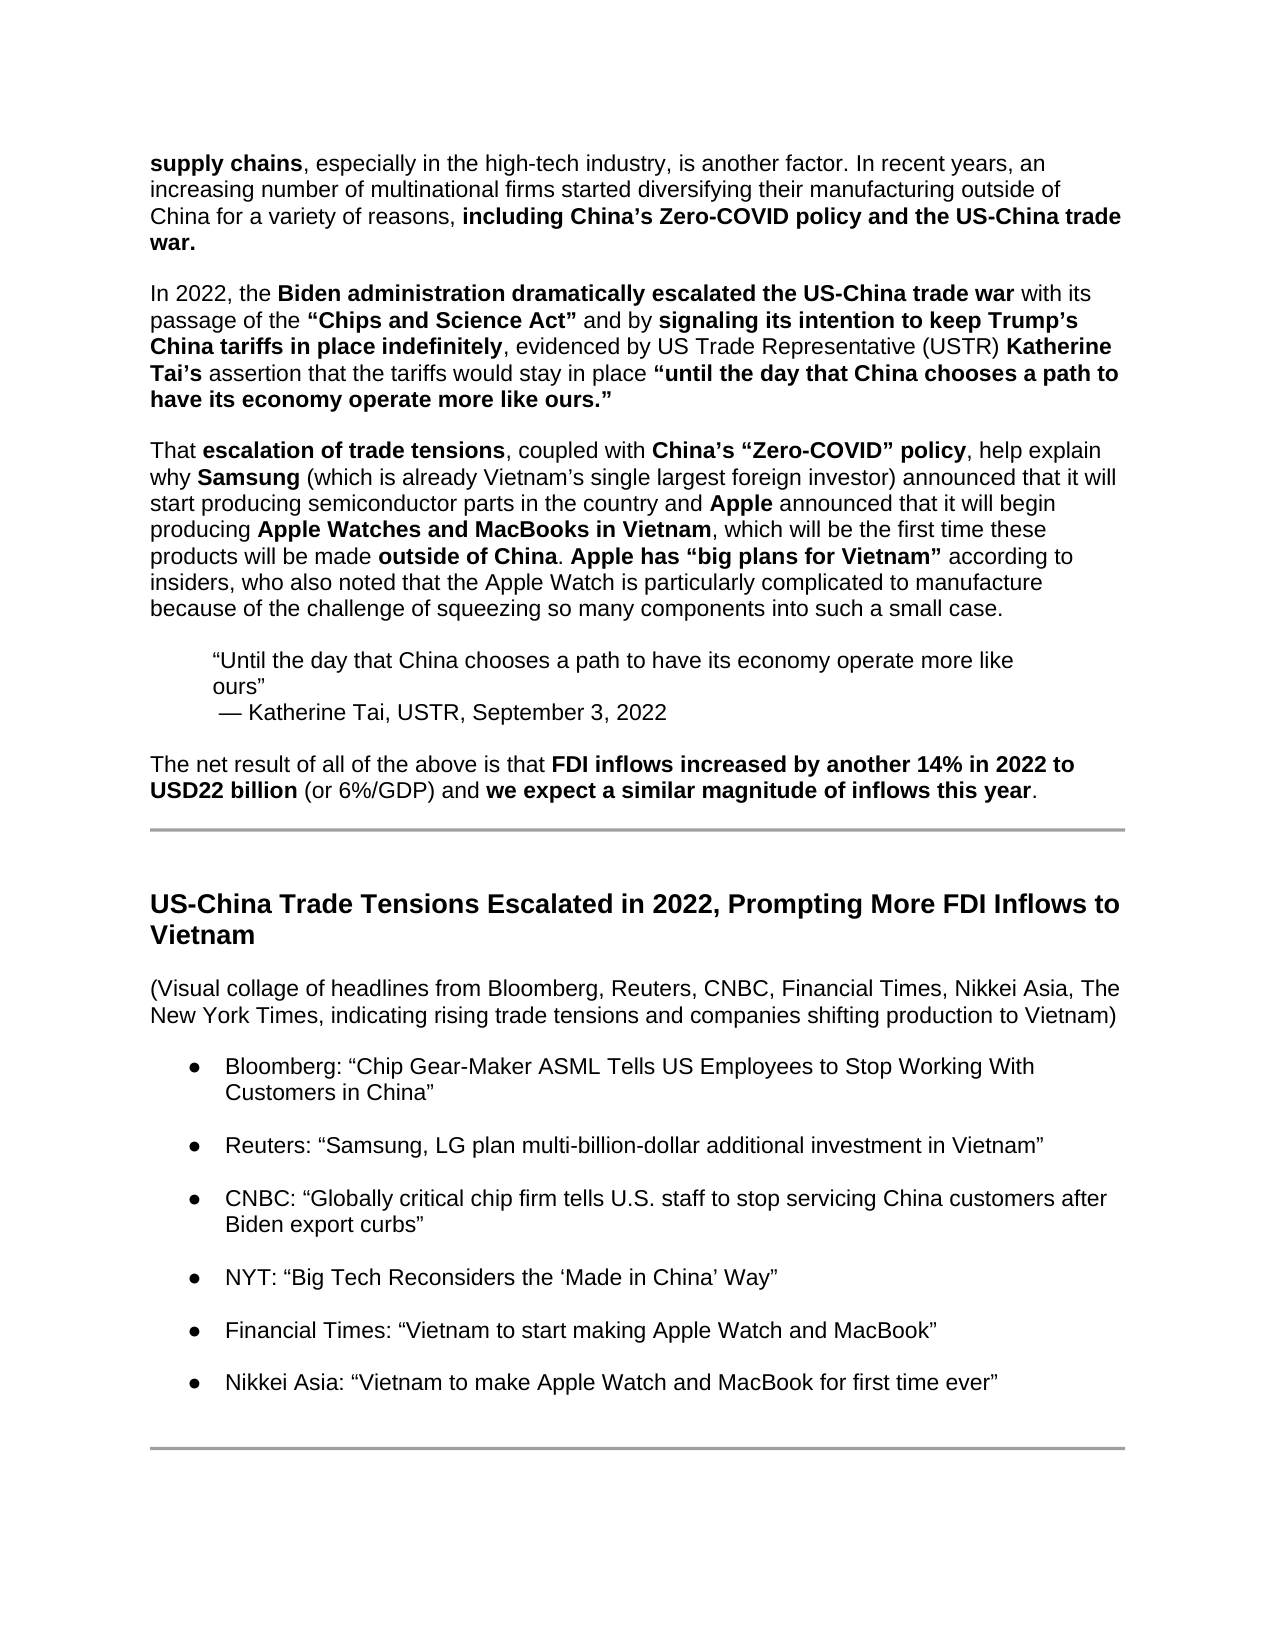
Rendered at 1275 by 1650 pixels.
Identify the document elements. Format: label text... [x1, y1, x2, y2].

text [150, 150, 1125, 255]
list CNBC: “Globally critical chip firm tells U.S. staff to stop servicing China customers after Biden export curbs” [187, 1185, 1125, 1264]
text That escalation of trade tensions, coupled with China’s “Zero-COVID” policy, help explain why Samsung (which is already Vietnam’s single largest foreign investor) announced that it will start producing semiconductor parts in the country and Apple announced that it will begin producing Apple Watches and MacBooks in Vietnam, which will be the first time these products will be made outside of China. Apple has “big plans for Vietnam” according to insiders, who also noted that the Apple Watch is particularly complicated to manufacture because of the challenge of squeezing so many components into such a small case. [150, 437, 1125, 622]
list Reuters: “Samsung, LG plan multi-billion-dollar additional investment in Vietnam” [187, 1132, 1125, 1185]
subtitle US-China Trade Tensions Escalated in 2022, Prompting More FDI Inflows to Vietnam [150, 888, 1125, 950]
list NYT: “Big Tech Reconsiders the ‘Made in China’ Way” [187, 1264, 1125, 1317]
list Financial Times: “Vietnam to start making Apple Watch and MacBook” [187, 1317, 1125, 1369]
text In 2022, the Biden administration dramatically escalated the US-China trade war with its passage of the “Chips and Science Act” and by signaling its intention to keep Trump’s China tariffs in place indefinitely, evidenced by US Trade Representative (USTR) Katherine Tai’s assertion that the tariffs would stay in place “until the day that China chooses a path to have its economy operate more like ours.” [150, 280, 1125, 412]
list Bloomberg: “Chip Gear-Maker ASML Tells US Employees to Stop Working With Customers in China” [187, 1053, 1125, 1132]
list Nikkei Asia: “Vietnam to make Apple Watch and MacBook for first time ever” [187, 1369, 1125, 1422]
text The net result of all of the above is that FDI inflows increased by another 14% in 2022 to USD22 billion (or 6%/GDP) and we expect a similar magnitude of inflows this year. [150, 751, 1125, 803]
text “Until the day that China chooses a path to have its economy operate more like ours” — Katherine Tai, USTR, September 3, 2022 [212, 647, 1062, 726]
text (Visual collage of headlines from Bloomberg, Reuters, CNBC, Financial Times, Nikkei Asia, The New York Times, indicating rising trade tensions and companies shifting production to Vietnam) [150, 975, 1125, 1028]
